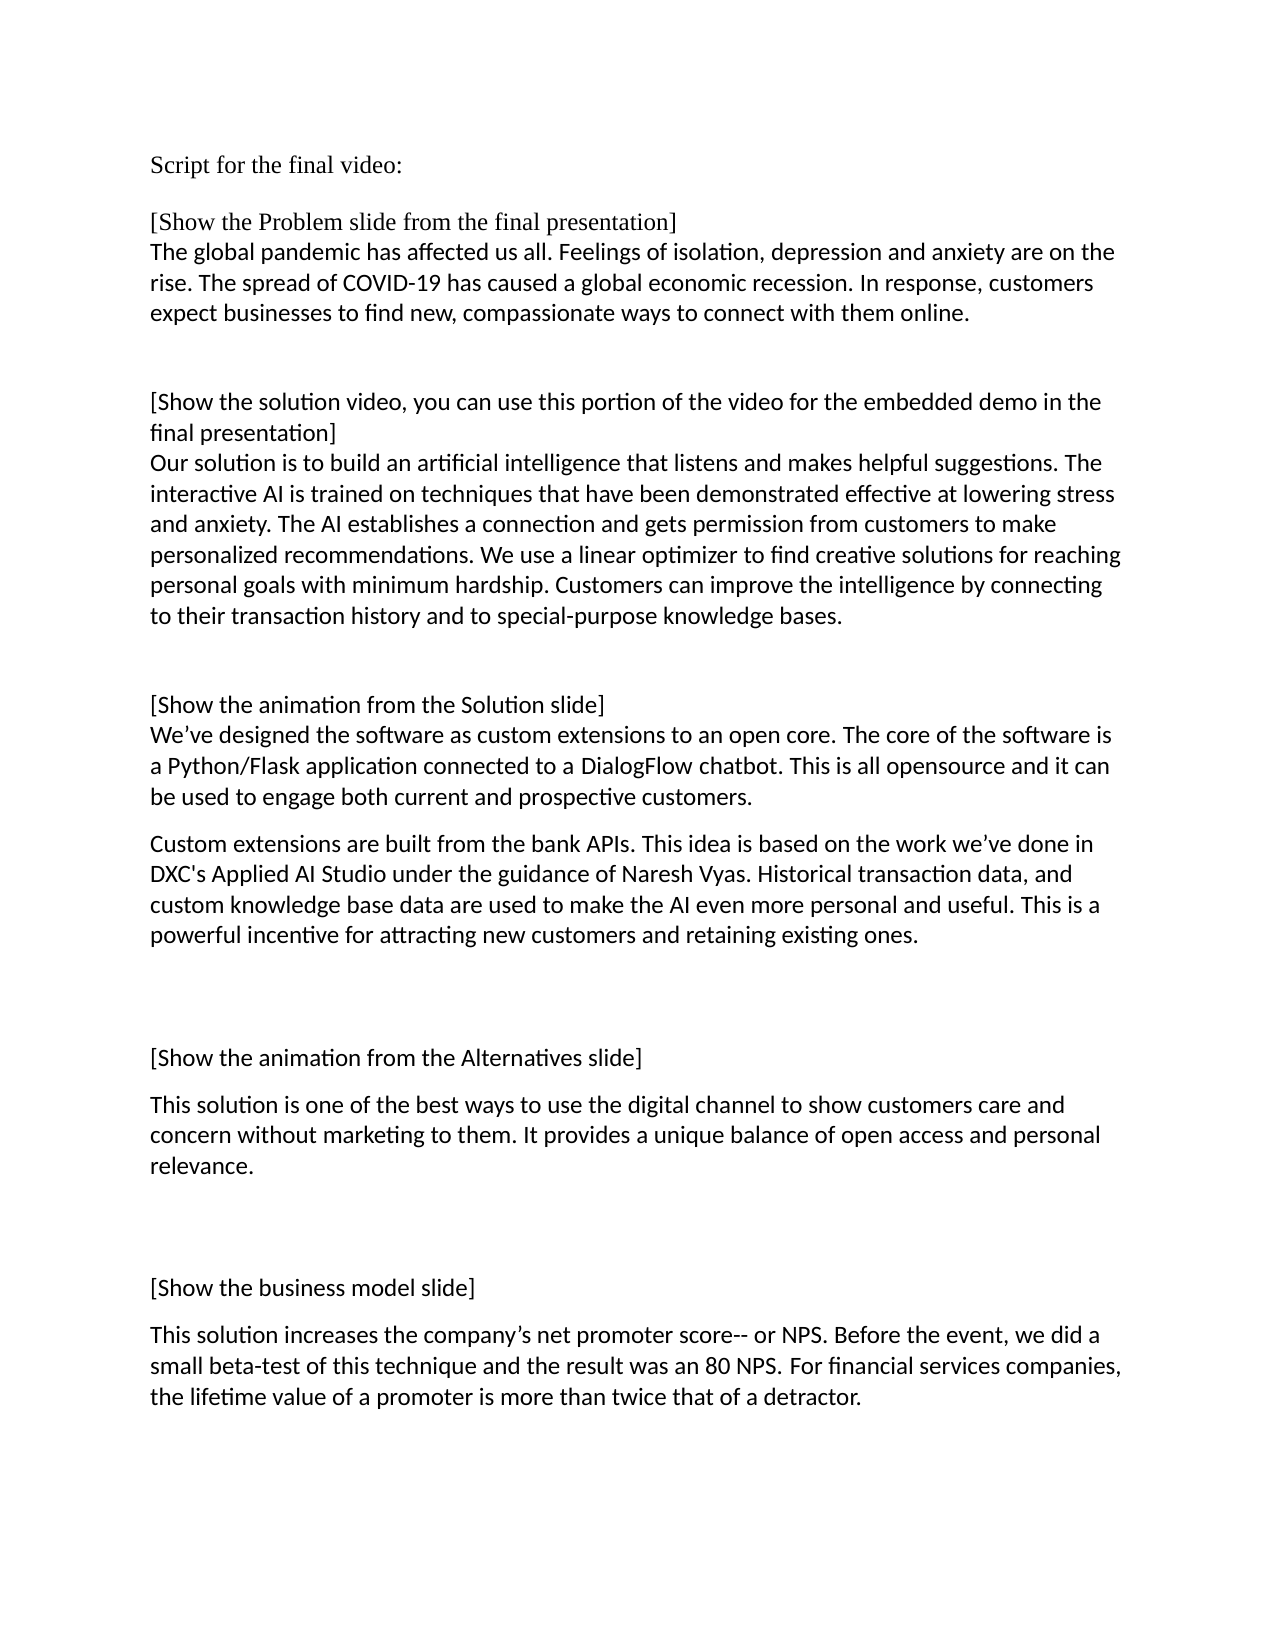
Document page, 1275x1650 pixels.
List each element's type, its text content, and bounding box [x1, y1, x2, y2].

text The global pandemic has affected us all. Feelings of isolation, depression and anxiety are on the rise. The spread of COVID-19 has caused a global economic recession. In response, customers expect businesses to find new, compassionate ways to connect with them online. [150, 236, 1125, 328]
text [Show the animation from the Alternatives slide] [150, 1042, 1125, 1072]
text [Show the solution video, you can use this portion of the video for the embedded demo in the final presentation] [150, 386, 1125, 447]
text [Show the animation from the Solution slide] [150, 689, 1125, 719]
text This solution is one of the best ways to use the digital channel to show customers care and concern without marketing to them. It provides a unique balance of open access and personal relevance. [150, 1089, 1125, 1181]
text Our solution is to build an artificial intelligence that listens and makes helpful suggestions. The interactive AI is trained on techniques that have been demonstrated effective at lowering stress and anxiety. The AI establishes a connection and gets permission from customers to make personalized recommendations. We use a linear optimizer to find creative solutions for reaching personal goals with minimum hardship. Customers can improve the intelligence by connecting to their transaction history and to special-purpose knowledge bases. [150, 447, 1125, 631]
text Script for the final video: [150, 150, 1125, 179]
text [Show the business model slide] [150, 1272, 1125, 1303]
text This solution increases the company’s net promoter score-- or NPS. Before the event, we did a small beta-test of this technique and the result was an 80 NPS. For financial services companies, the lifetime value of a promoter is more than twice that of a detractor. [150, 1319, 1125, 1411]
text Custom extensions are built from the bank APIs. This idea is based on the work we’ve done in DXC's Applied AI Studio under the guidance of Naresh Vyas. Historical transaction data, and custom knowledge base data are used to make the AI even more personal and useful. This is a powerful incentive for attracting new customers and retaining existing ones. [150, 828, 1125, 950]
text We’ve designed the software as custom extensions to an open core. The core of the software is a Python/Flask application connected to a DialogFlow chatbot. This is all opensource and it can be used to engage both current and prospective customers. [150, 719, 1125, 811]
text [Show the Problem slide from the final presentation] [150, 207, 1125, 236]
